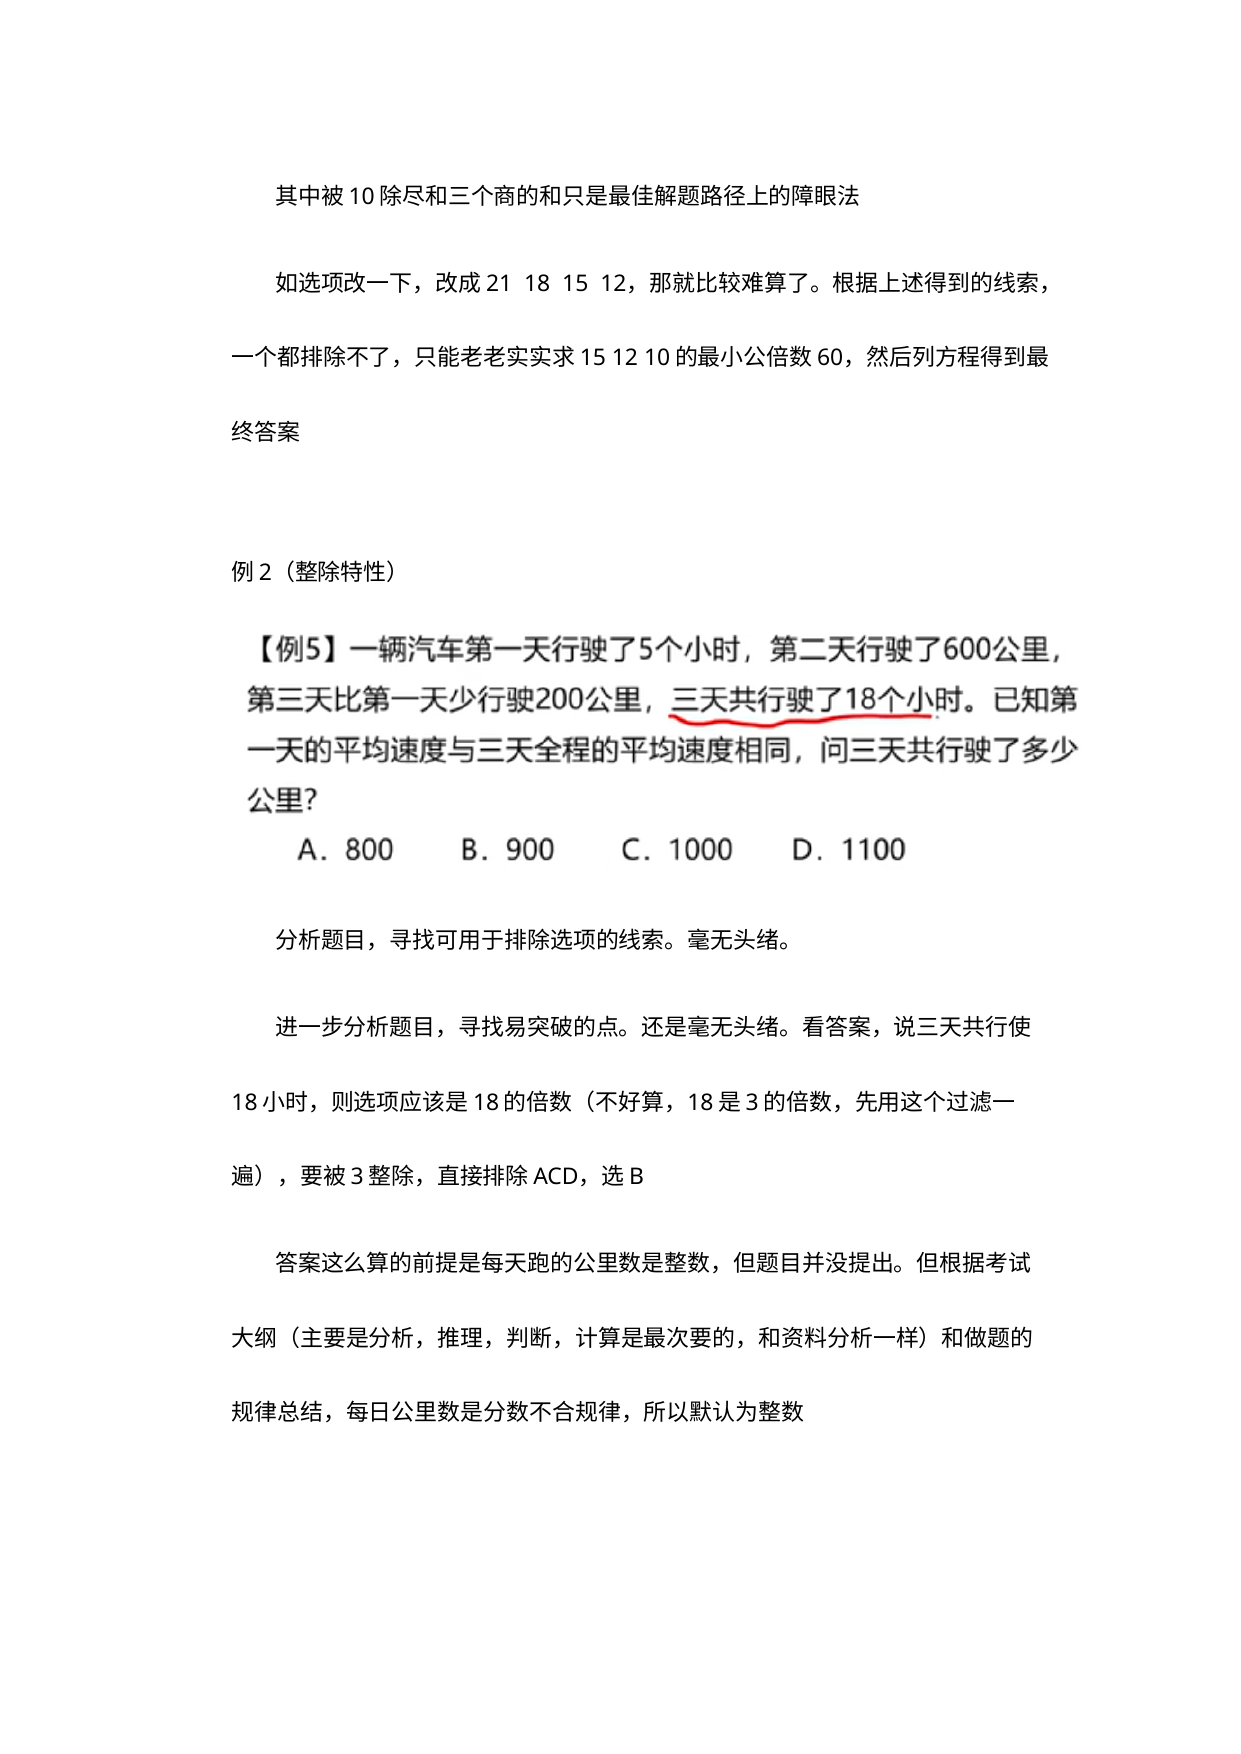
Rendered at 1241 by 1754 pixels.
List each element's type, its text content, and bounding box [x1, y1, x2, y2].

text 其中被10除尽和三个商的和只是最佳解题路径上的障眼法 [231, 162, 1053, 227]
text 进一步分析题目，寻找易突破的点。还是毫无头绪。看答案，说三天共行使18小时，则选项应该是18的倍数（不好算，18是3的倍数，先用这个过滤一遍），要被3整除，直接排除ACD，选B [231, 993, 1053, 1207]
text 如选项改一下，改成21 18 15 12，那就比较难算了。根据上述得到的线索，一个都排除不了，只能老老实实求15 12 10的最小公倍数60，然后列方程得到最终答案 [231, 249, 1053, 463]
picture [231, 625, 1097, 870]
text 答案这么算的前提是每天跑的公里数是整数，但题目并没提出。但根据考试大纲（主要是分析，推理，判断，计算是最次要的，和资料分析一样）和做题的规律总结，每日公里数是分数不合规律，所以默认为整数 [231, 1229, 1053, 1443]
text 例2（整除特性） [187, 538, 1053, 603]
text 分析题目，寻找可用于排除选项的线索。毫无头绪。 [231, 906, 1053, 971]
